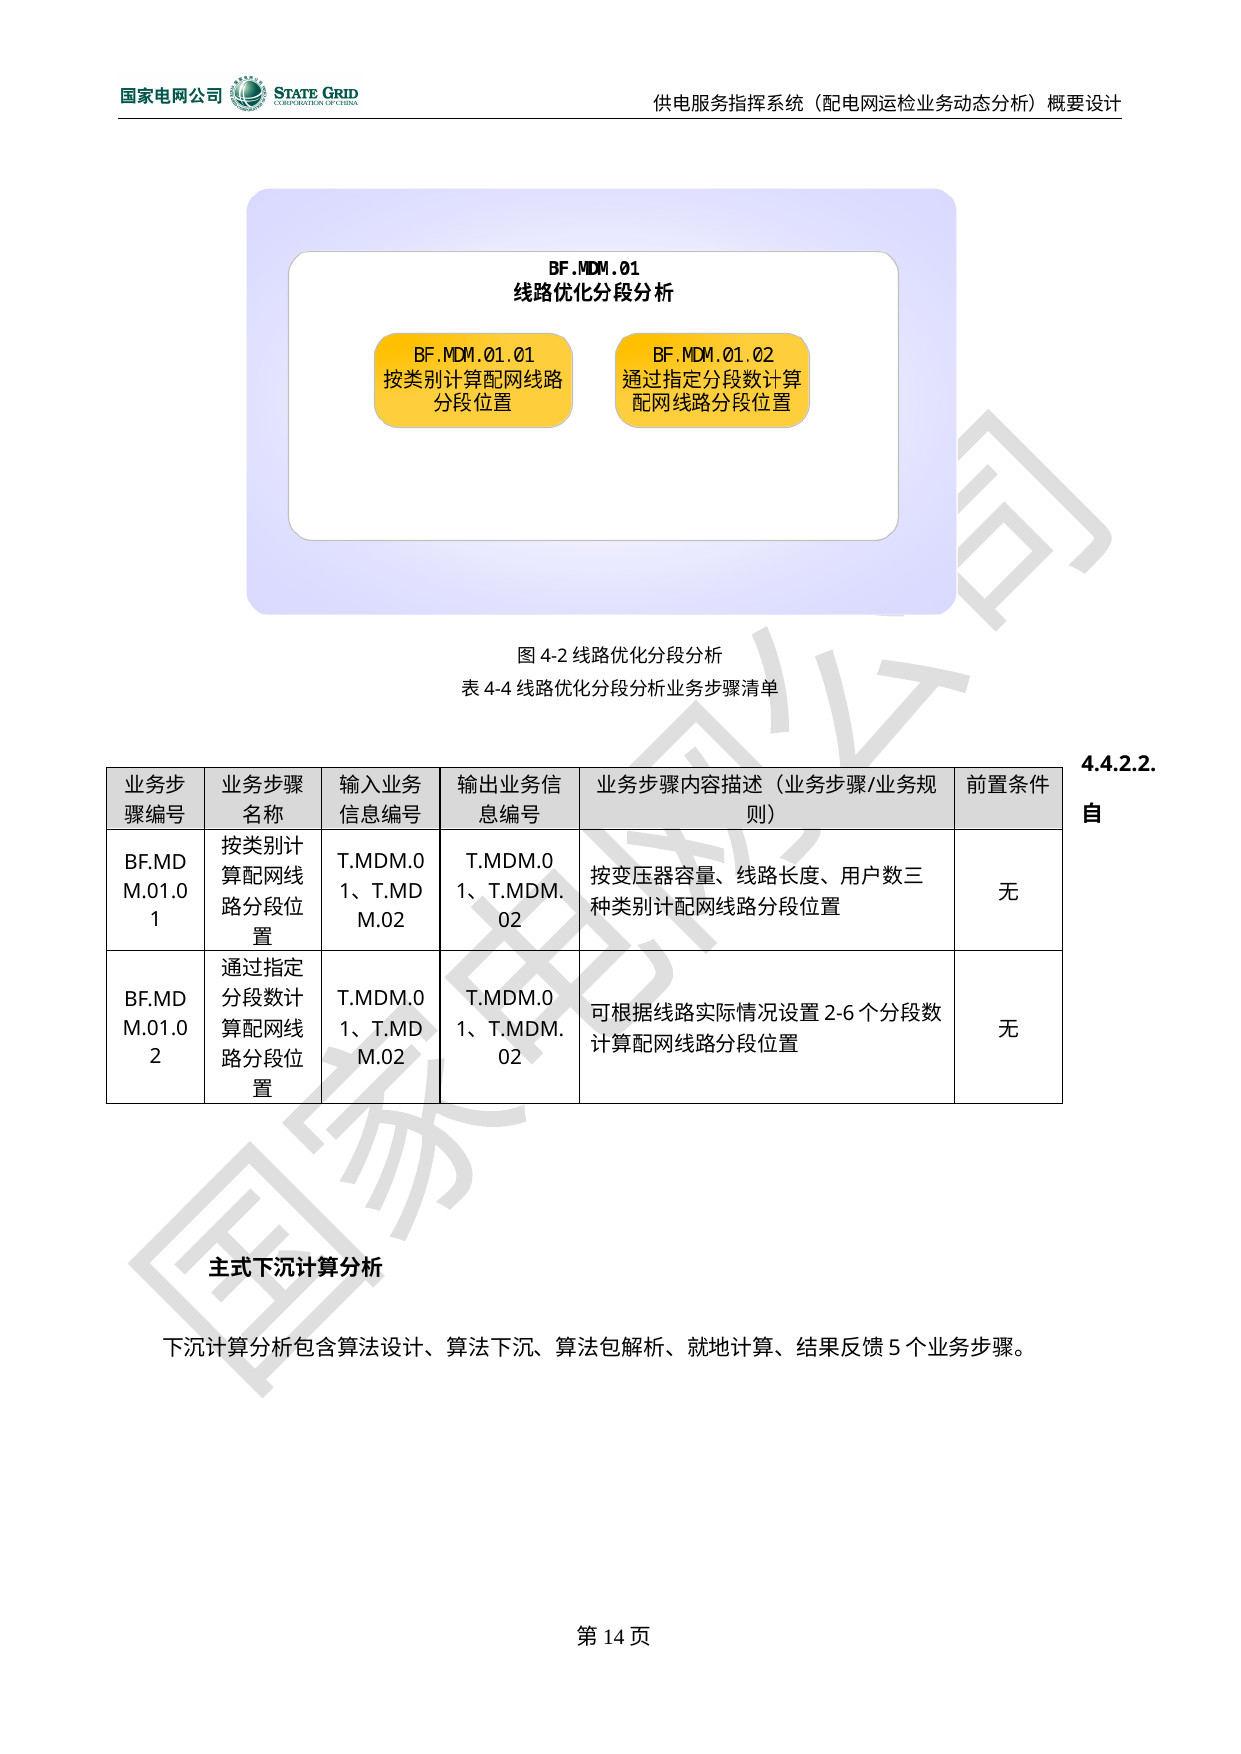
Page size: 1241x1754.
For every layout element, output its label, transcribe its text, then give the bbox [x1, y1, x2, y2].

table_cell 通过指定分段数计算配网线路分段位置 [205, 951, 321, 1102]
table_cell T.MDM.01、T.MDM.02 [441, 951, 579, 1102]
text 表4-4 线路优化分段分析业务步骤清单 [118, 671, 1122, 703]
text 下沉计算分析包含算法设计、算法下沉、算法包解析、就地计算、结果反馈5个业务步骤。 [118, 1329, 1122, 1362]
table_cell T.MDM.01、T.MDM.02 [322, 951, 439, 1102]
table_cell T.MDM.01、T.MDM.02 [322, 830, 439, 950]
table_header 前置条件 [955, 768, 1062, 828]
table_cell BF.MDM.01.01 [107, 830, 204, 950]
table_header 业务步骤名称 [205, 768, 321, 828]
picture [116, 72, 362, 115]
table_cell 可根据线路实际情况设置2-6个分段数计算配网线路分段位置 [580, 951, 954, 1102]
table_cell BF.MDM.01.02 [107, 951, 204, 1102]
text 图4-2 线路优化分段分析 [118, 183, 1122, 671]
table_header 输入业务信息编号 [322, 768, 439, 828]
table_header 输出业务信息编号 [441, 768, 579, 828]
table_cell 无 [955, 951, 1062, 1102]
table_header 业务步骤编号 [107, 768, 204, 828]
subtitle 自主式下沉计算分析 [118, 746, 1122, 1282]
table_cell 按变压器容量、线路长度、用户数三种类别计配网线路分段位置 [580, 830, 954, 950]
table_header 业务步骤内容描述（业务步骤/业务规则） [580, 768, 954, 828]
table_cell T.MDM.01、T.MDM.02 [441, 830, 579, 950]
table_cell 无 [955, 830, 1062, 950]
table_cell 按类别计算配网线路分段位置 [205, 830, 321, 950]
